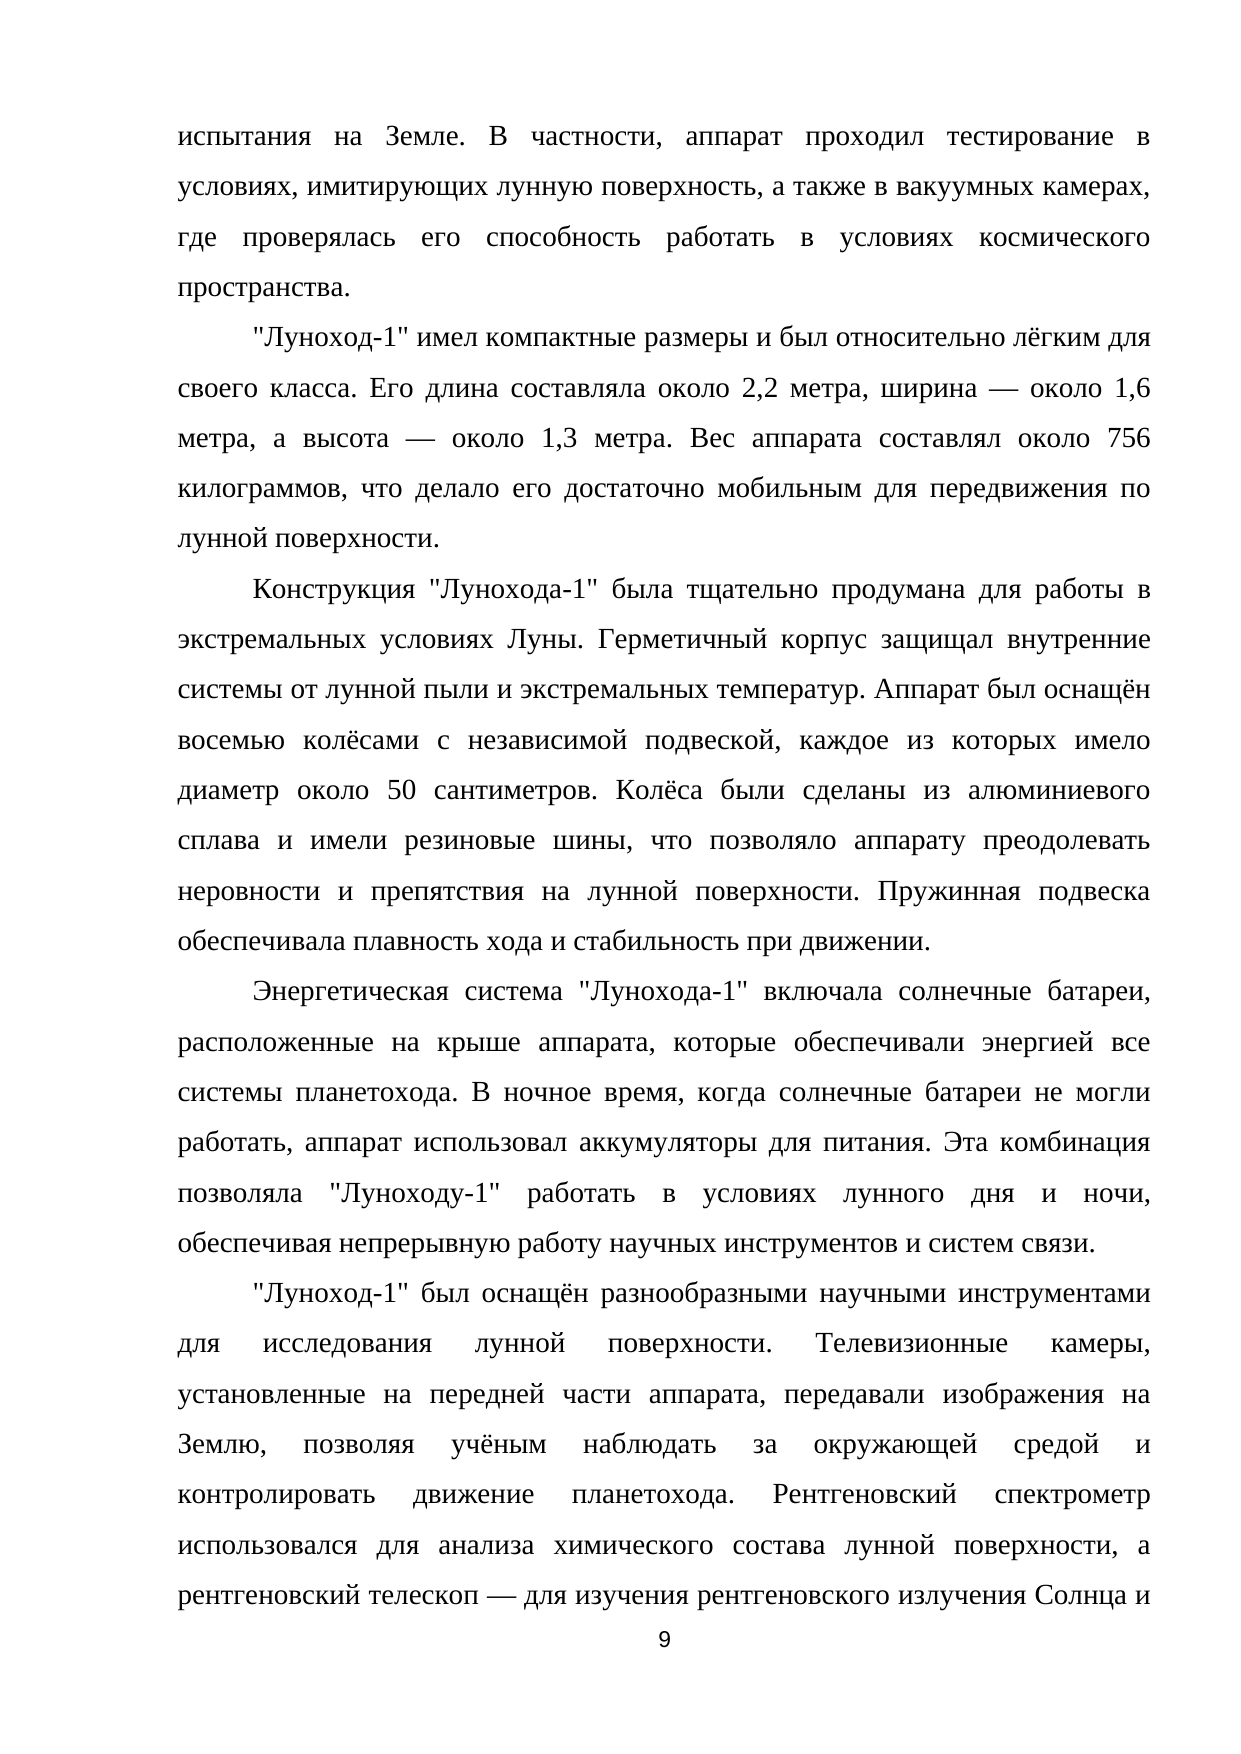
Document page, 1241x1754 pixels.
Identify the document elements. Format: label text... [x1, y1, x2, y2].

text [177, 1275, 1152, 1611]
text "Луноход-1" имел компактные размеры и был относительно лёгким для своего класса. Его длина составляла около 2,2 метра, ширина — около 1,6 метра, а высота — около 1,3 метра. Вес аппарата составлял около 756 килограммов, что делало его достаточно мобильным для передвижения по лунной поверхности. [177, 319, 1152, 554]
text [177, 118, 1152, 303]
text Конструкция "Лунохода-1" была тщательно продумана для работы в экстремальных условиях Луны. Герметичный корпус защищал внутренние системы от лунной пыли и экстремальных температур. Аппарат был оснащён восемью колёсами с независимой подвеской, каждое из которых имело диаметр около 50 сантиметров. Колёса были сделаны из алюминиевого сплава и имели резиновые шины, что позволяло аппарату преодолевать неровности и препятствия на лунной поверхности. Пружинная подвеска обеспечивала плавность хода и стабильность при движении. [177, 571, 1152, 957]
text Энергетическая система "Лунохода-1" включала солнечные батареи, расположенные на крыше аппарата, которые обеспечивали энергией все системы планетохода. В ночное время, когда солнечные батареи не могли работать, аппарат использовал аккумуляторы для питания. Эта комбинация позволяла "Луноходу-1" работать в условиях лунного дня и ночи, обеспечивая непрерывную работу научных инструментов и систем связи. [177, 973, 1152, 1258]
